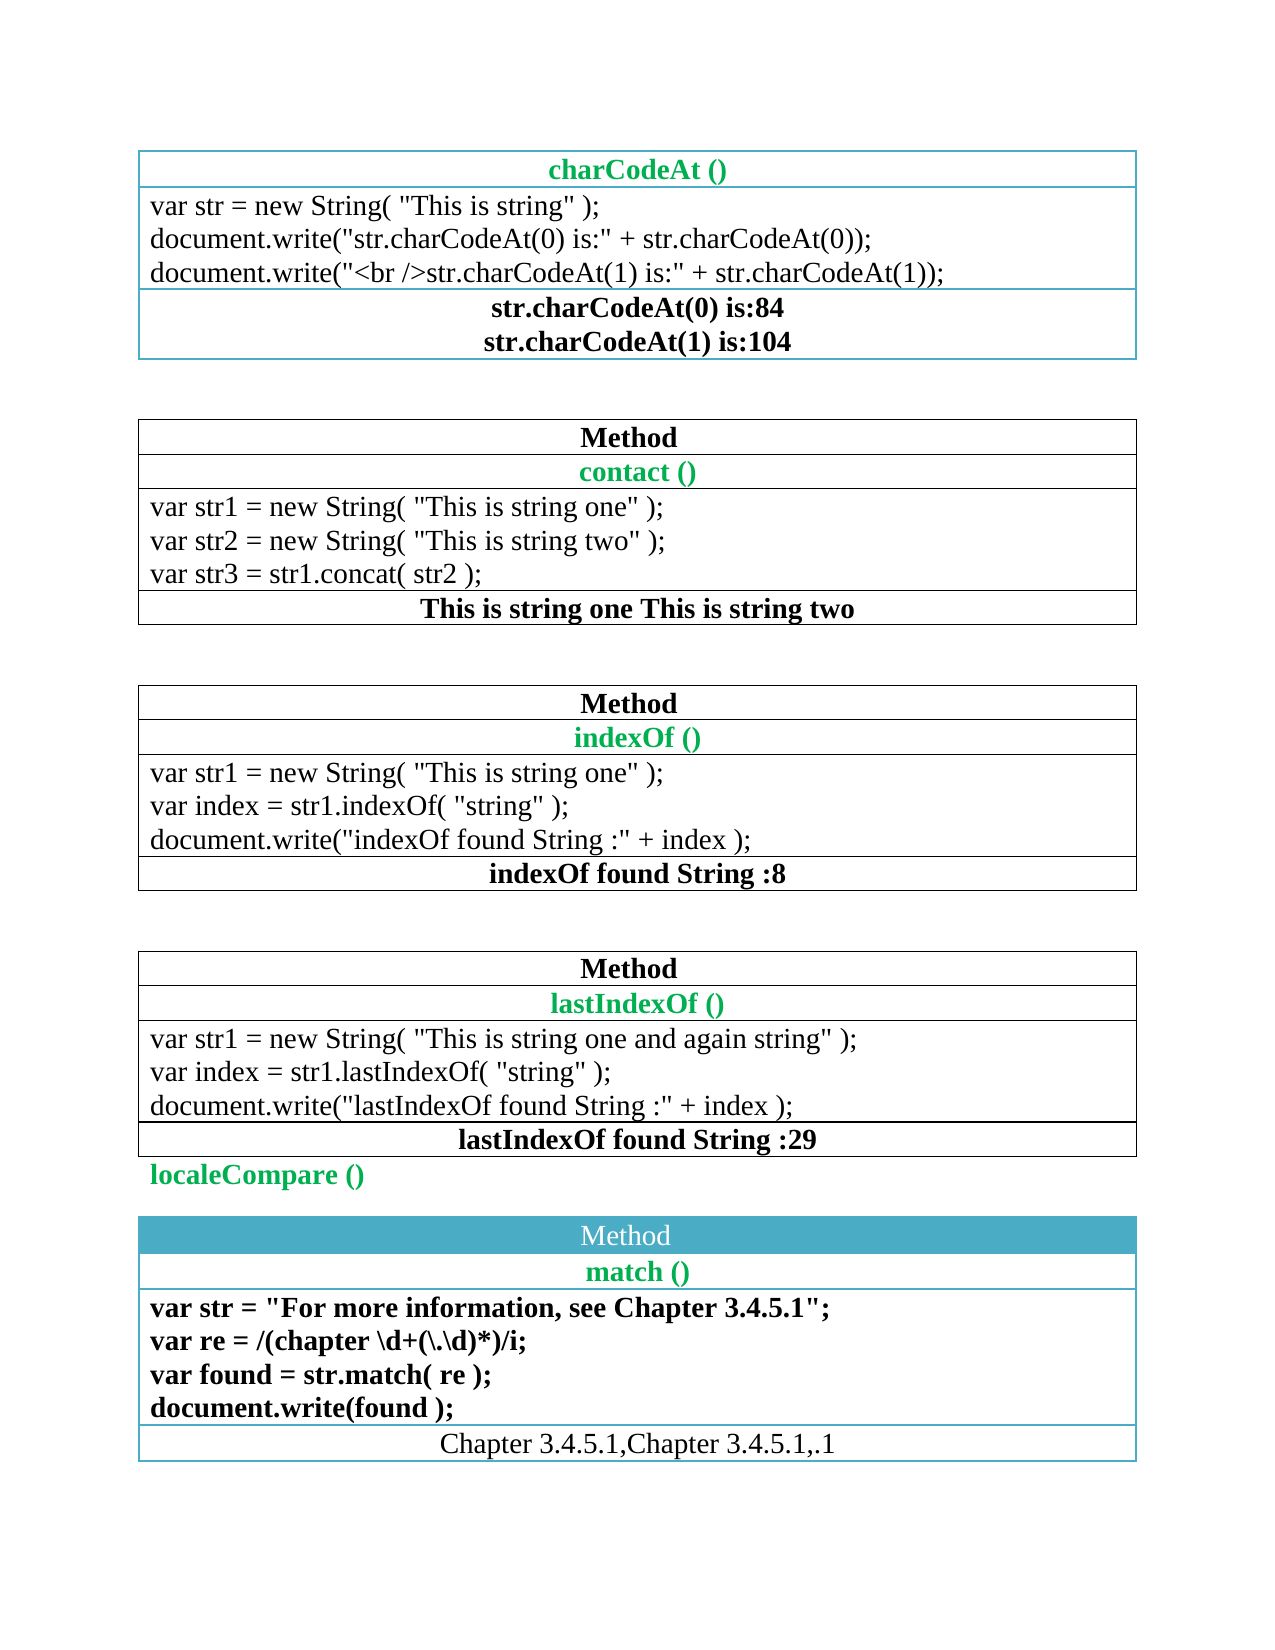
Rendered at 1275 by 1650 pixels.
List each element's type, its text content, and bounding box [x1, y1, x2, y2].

table_header Method [140, 1219, 1135, 1252]
table_cell str.charCodeAt(0) is:84 str.charCodeAt(1) is:104 [140, 290, 1135, 357]
table_cell indexOf () [139, 720, 1136, 754]
table_cell match () [140, 1254, 1135, 1288]
table_cell lastIndexOf () [139, 986, 1136, 1020]
table_cell indexOf found String :8 [139, 857, 1136, 890]
table_header Method [139, 686, 1136, 719]
table_header Method [139, 952, 1136, 985]
table_cell var str1 = new String( "This is string one and again string" ); var index = str1.lastIndexOf( "string" ); document.write("lastIndexOf found String :" + index ); [139, 1021, 1136, 1121]
table_cell var str1 = new String( "This is string one" ); var str2 = new String( "This is string two" ); var str3 = str1.concat( str2 ); [139, 489, 1136, 590]
table_cell var str = "For more information, see Chapter 3.4.5.1"; var re = /(chapter \d+(\.\d)*)/i; var found = str.match( re ); document.write(found ); [140, 1290, 1135, 1424]
table_cell var str1 = new String( "This is string one" ); var index = str1.indexOf( "string" ); document.write("indexOf found String :" + index ); [139, 755, 1136, 856]
table_cell This is string one This is string two [139, 591, 1136, 624]
table_cell charCodeAt () [140, 152, 1135, 186]
table_cell lastIndexOf found String :29 [139, 1123, 1136, 1156]
table_header Method [139, 420, 1136, 453]
text localeCompare () [150, 1157, 1125, 1191]
table_cell contact () [139, 455, 1136, 488]
table_cell Chapter 3.4.5.1,Chapter 3.4.5.1,.1 [140, 1426, 1135, 1459]
table_cell var str = new String( "This is string" ); document.write("str.charCodeAt(0) is:" + str.charCodeAt(0)); document.write("<br />str.charCodeAt(1) is:" + str.charCodeAt(1)); [140, 188, 1135, 288]
